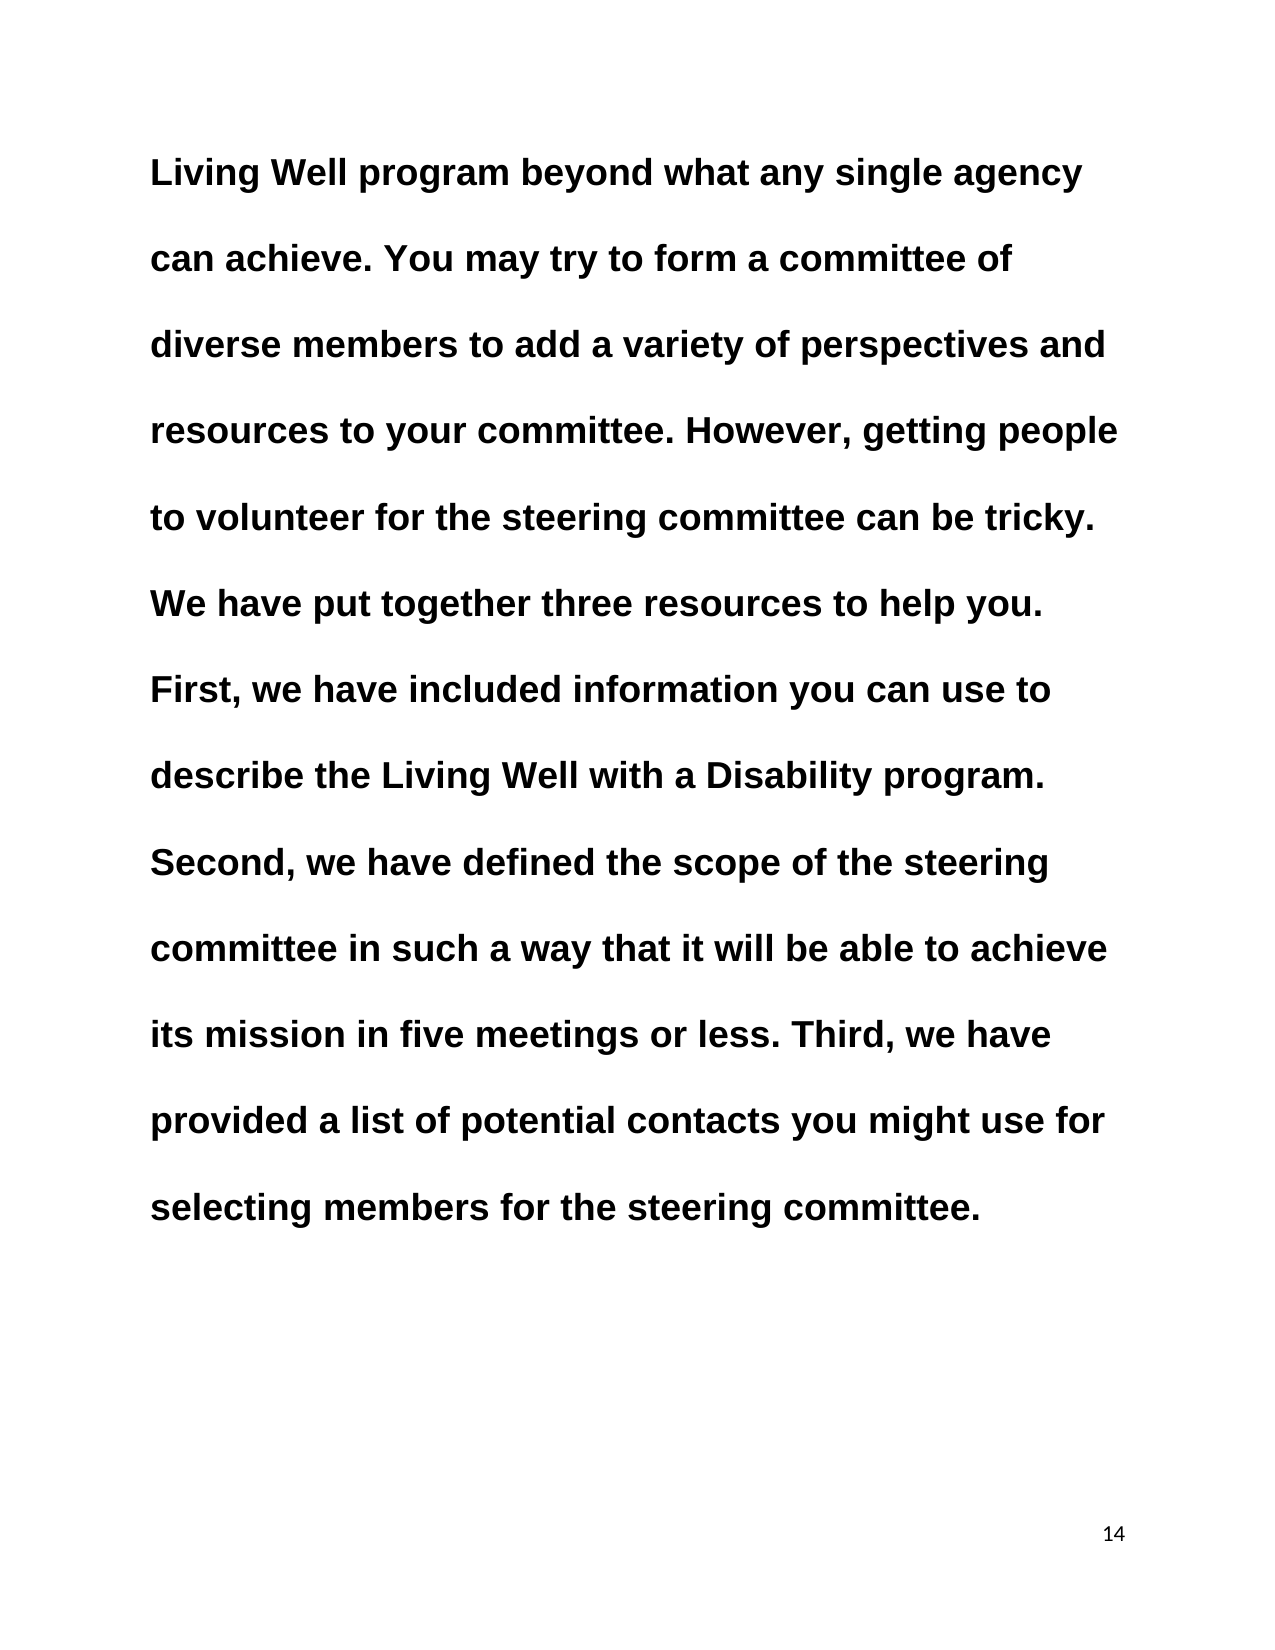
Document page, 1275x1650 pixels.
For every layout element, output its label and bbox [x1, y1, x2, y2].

text [150, 150, 1125, 1228]
